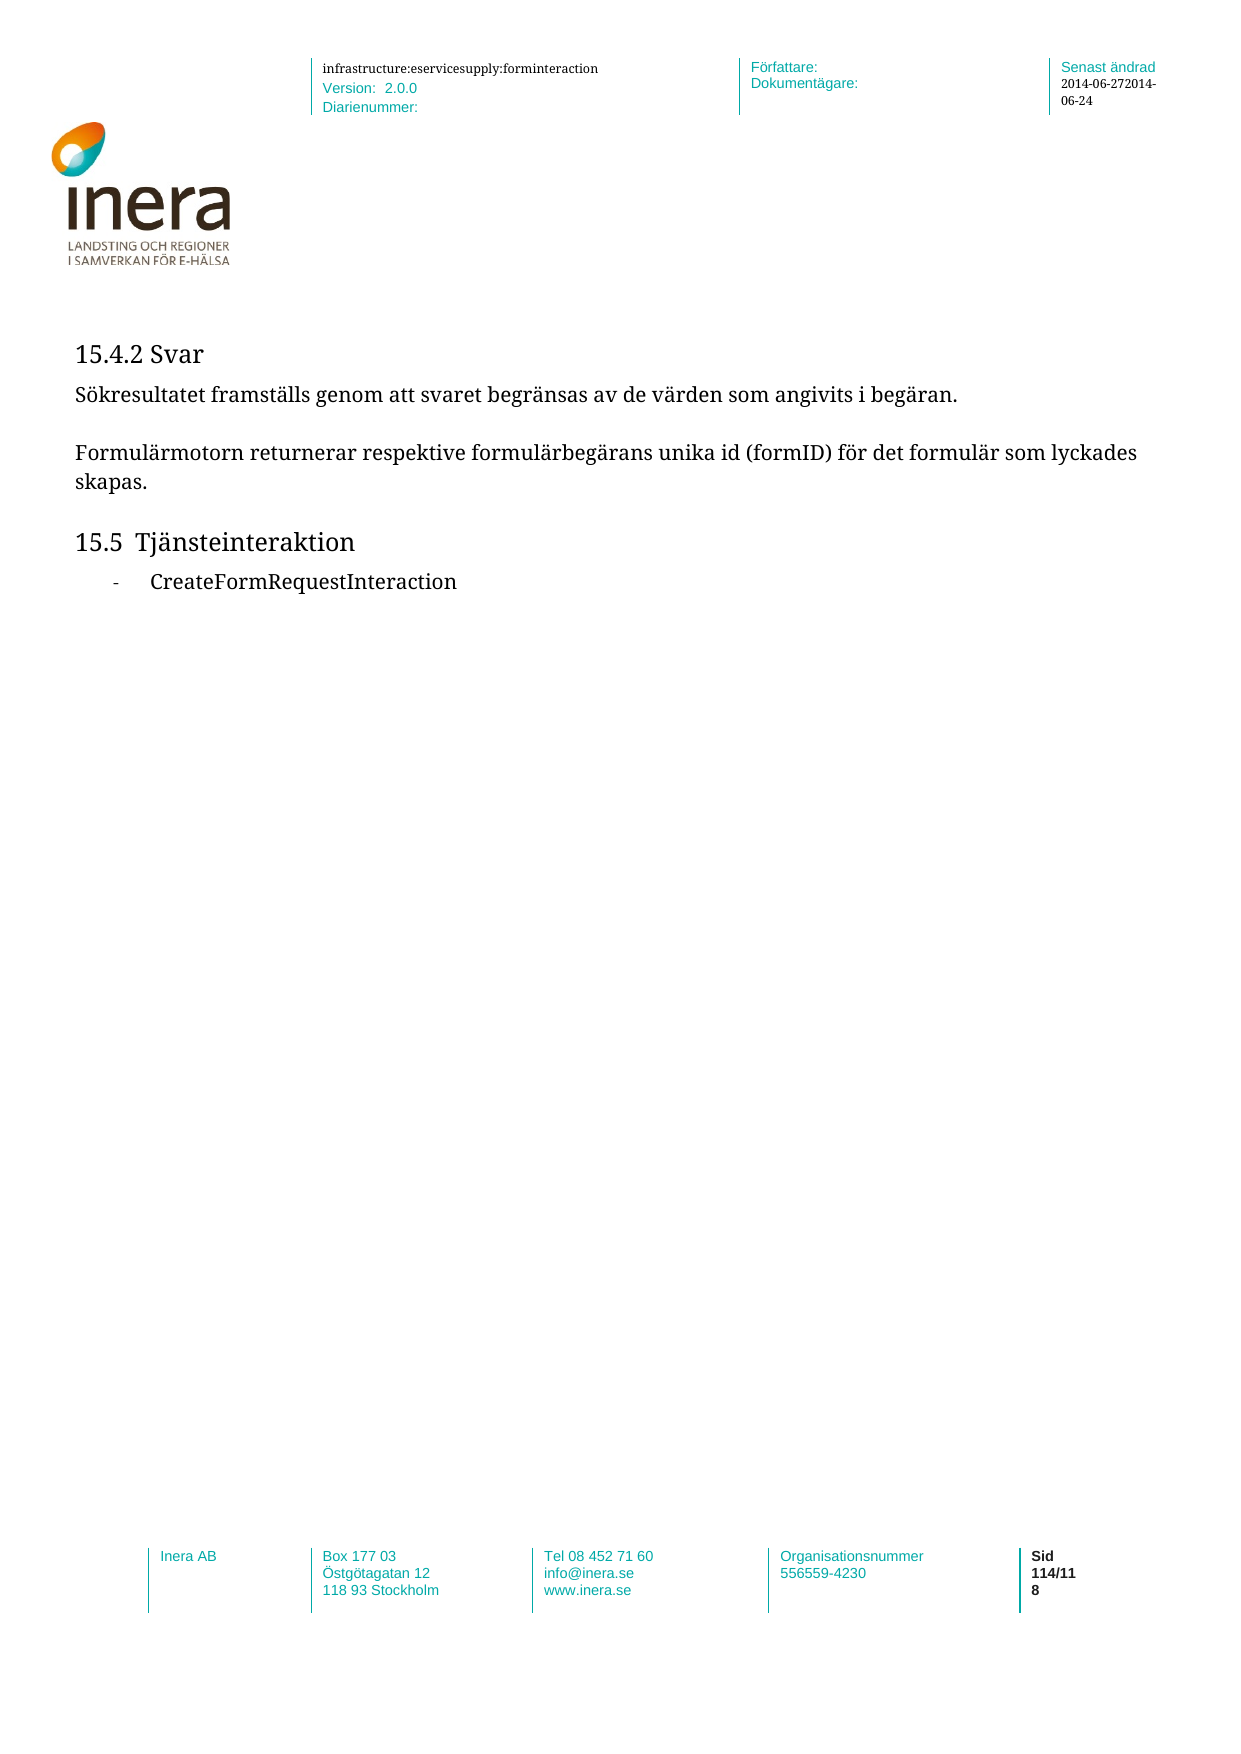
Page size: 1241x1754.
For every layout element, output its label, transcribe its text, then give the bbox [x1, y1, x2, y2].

text Formulärmotorn returnerar respektive formulärbegärans unika id (formID) för det formulär som lyckades skapas. [75, 437, 1165, 496]
subtitle Tjänsteinteraktion [75, 525, 1165, 559]
subtitle Svar [75, 337, 1165, 371]
list CreateFormRequestInteraction [112, 567, 1165, 596]
text Sökresultatet framställs genom att svaret begränsas av de värden som angivits i begäran. [75, 379, 1165, 408]
picture [51, 122, 230, 265]
